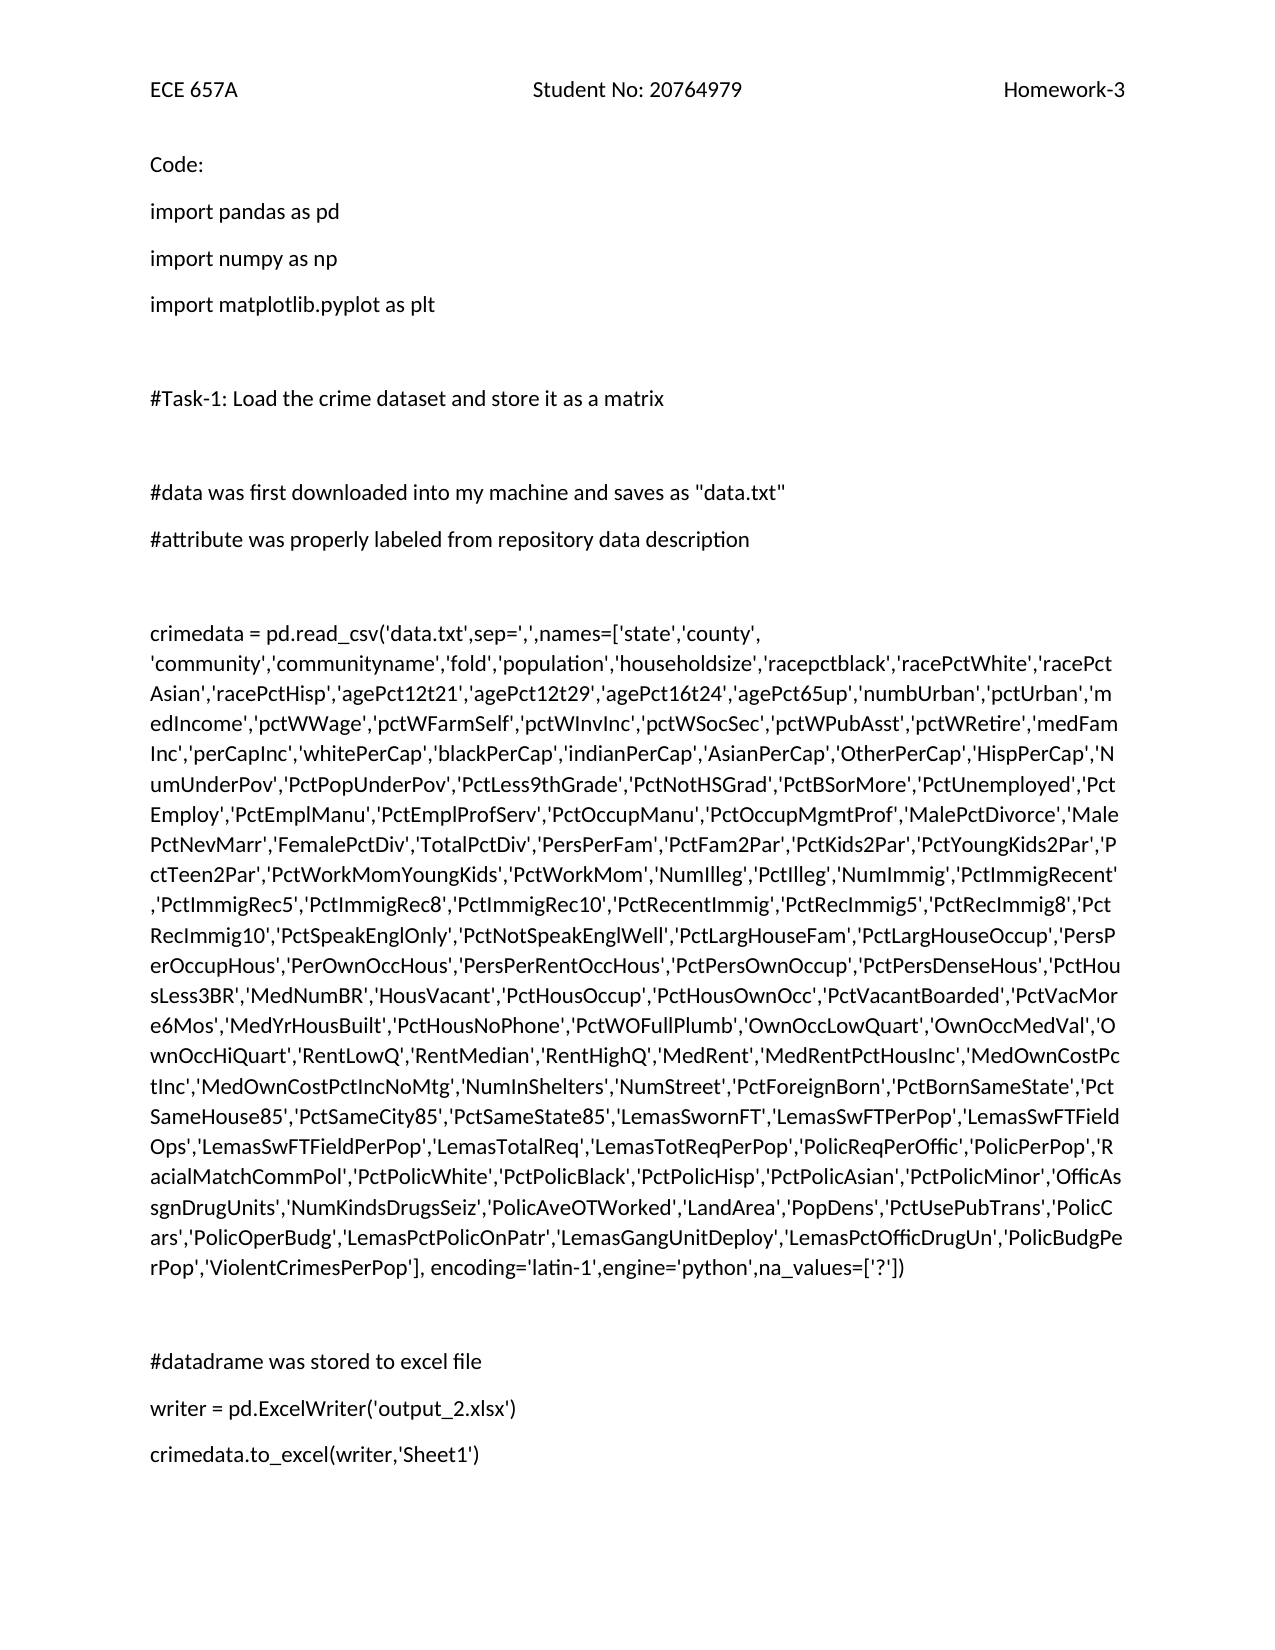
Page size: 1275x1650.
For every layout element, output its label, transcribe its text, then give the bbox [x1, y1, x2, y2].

text writer = pd.ExcelWriter('output_2.xlsx') [150, 1394, 1125, 1422]
text #data was first downloaded into my machine and saves as "data.txt" [150, 478, 1125, 506]
text crimedata.to_excel(writer,'Sheet1') [150, 1441, 1125, 1469]
text #Task-1: Load the crime dataset and store it as a matrix [150, 384, 1125, 412]
text import pandas as pd [150, 197, 1125, 225]
text #datadrame was stored to excel file [150, 1347, 1125, 1375]
text import matplotlib.pyplot as plt [150, 291, 1125, 319]
text crimedata = pd.read_csv('data.txt',sep=',',names=['state','county', 'community','communityname','fold','population','householdsize','racepctblack','racePctWhite','racePctAsian','racePctHisp','agePct12t21','agePct12t29','agePct16t24','agePct65up','numbUrban','pctUrban','medIncome','pctWWage','pctWFarmSelf','pctWInvInc','pctWSocSec','pctWPubAsst','pctWRetire','medFamInc','perCapInc','whitePerCap','blackPerCap','indianPerCap','AsianPerCap','OtherPerCap','HispPerCap','NumUnderPov','PctPopUnderPov','PctLess9thGrade','PctNotHSGrad','PctBSorMore','PctUnemployed','PctEmploy','PctEmplManu','PctEmplProfServ','PctOccupManu','PctOccupMgmtProf','MalePctDivorce','MalePctNevMarr','FemalePctDiv','TotalPctDiv','PersPerFam','PctFam2Par','PctKids2Par','PctYoungKids2Par','PctTeen2Par','PctWorkMomYoungKids','PctWorkMom','NumIlleg','PctIlleg','NumImmig','PctImmigRecent','PctImmigRec5','PctImmigRec8','PctImmigRec10','PctRecentImmig','PctRecImmig5','PctRecImmig8','PctRecImmig10','PctSpeakEnglOnly','PctNotSpeakEnglWell','PctLargHouseFam','PctLargHouseOccup','PersPerOccupHous','PerOwnOccHous','PersPerRentOccHous','PctPersOwnOccup','PctPersDenseHous','PctHousLess3BR','MedNumBR','HousVacant','PctHousOccup','PctHousOwnOcc','PctVacantBoarded','PctVacMore6Mos','MedYrHousBuilt','PctHousNoPhone','PctWOFullPlumb','OwnOccLowQuart','OwnOccMedVal','OwnOccHiQuart','RentLowQ','RentMedian','RentHighQ','MedRent','MedRentPctHousInc','MedOwnCostPctInc','MedOwnCostPctIncNoMtg','NumInShelters','NumStreet','PctForeignBorn','PctBornSameState','PctSameHouse85','PctSameCity85','PctSameState85','LemasSwornFT','LemasSwFTPerPop','LemasSwFTFieldOps','LemasSwFTFieldPerPop','LemasTotalReq','LemasTotReqPerPop','PolicReqPerOffic','PolicPerPop','RacialMatchCommPol','PctPolicWhite','PctPolicBlack','PctPolicHisp','PctPolicAsian','PctPolicMinor','OfficAssgnDrugUnits','NumKindsDrugsSeiz','PolicAveOTWorked','LandArea','PopDens','PctUsePubTrans','PolicCars','PolicOperBudg','LemasPctPolicOnPatr','LemasGangUnitDeploy','LemasPctOfficDrugUn','PolicBudgPerPop','ViolentCrimesPerPop'], encoding='latin-1',engine='python',na_values=['?']) [150, 619, 1125, 1281]
text Code: [150, 150, 1125, 178]
text #attribute was properly labeled from repository data description [150, 525, 1125, 553]
text import numpy as np [150, 244, 1125, 272]
